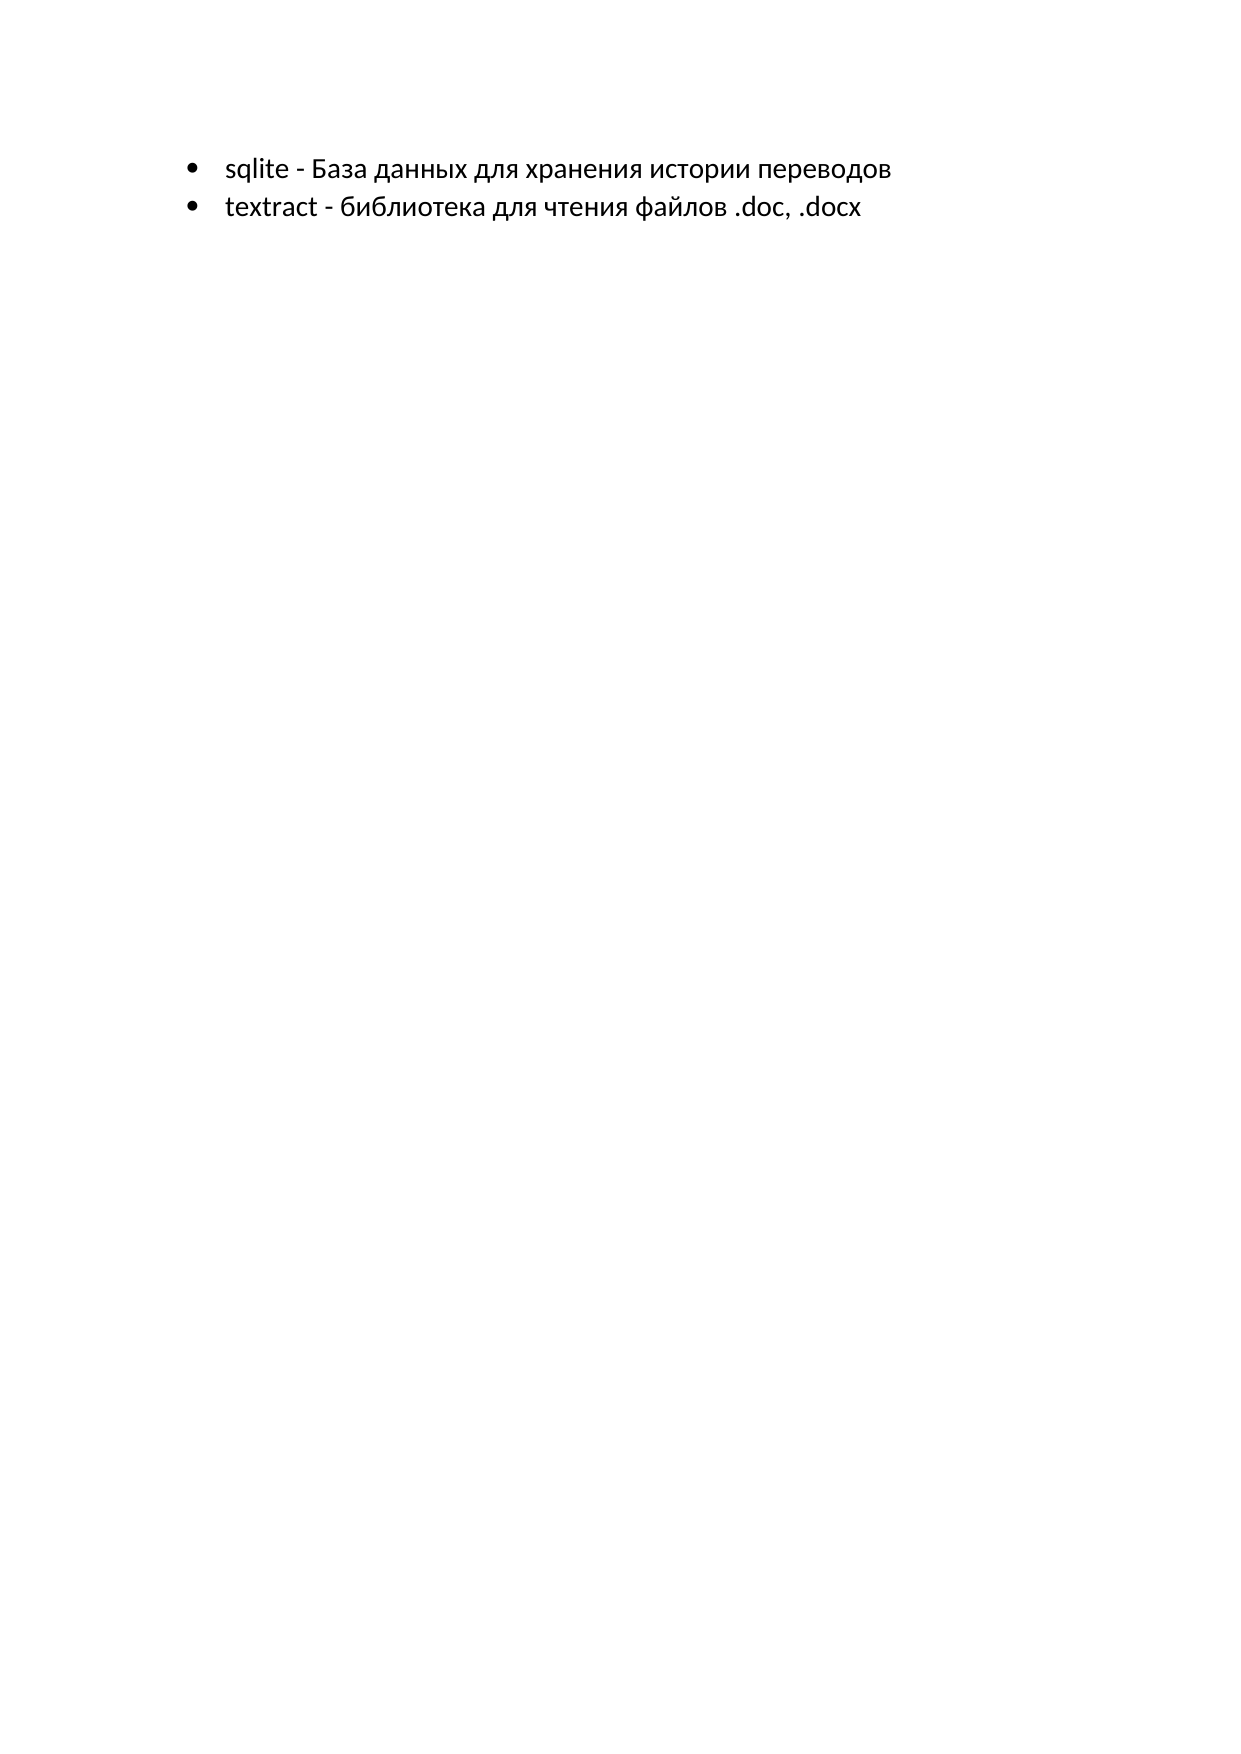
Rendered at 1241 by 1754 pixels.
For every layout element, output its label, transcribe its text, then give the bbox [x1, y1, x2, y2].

list sqlite - База данных для хранения истории переводов [187, 150, 1090, 186]
list textract - библиотека для чтения файлов .doc, .docx [187, 188, 1090, 224]
